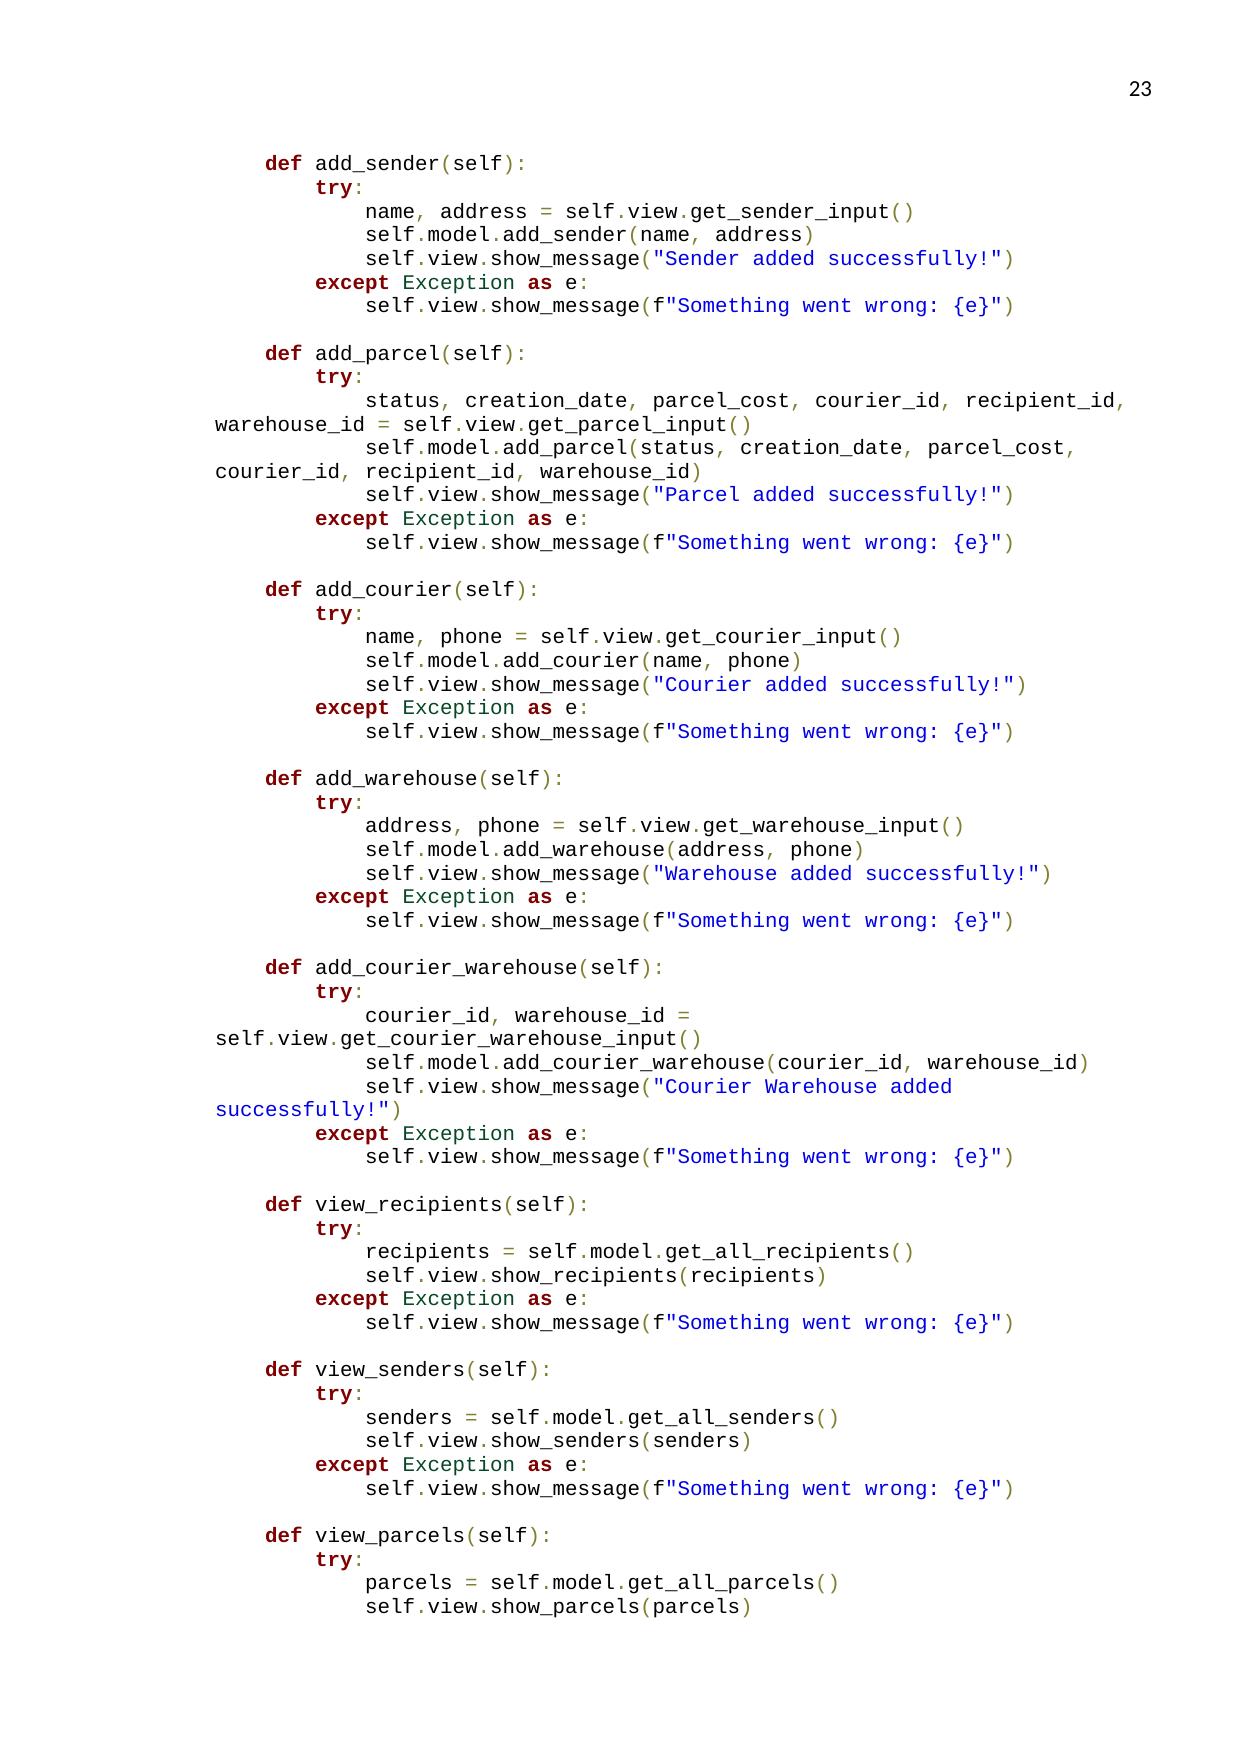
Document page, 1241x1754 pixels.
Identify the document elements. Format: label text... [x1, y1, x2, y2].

text def add_parcel(self): [215, 343, 1152, 366]
text self.model.add_warehouse(address, phone) [215, 839, 1152, 863]
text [215, 1478, 1152, 1501]
text senders = self.model.get_all_senders() [215, 1407, 1152, 1430]
text def add_warehouse(self): [215, 768, 1152, 792]
text except Exception as e: [215, 1288, 1152, 1312]
text def view_recipients(self): [215, 1194, 1152, 1217]
text except Exception as e: [215, 272, 1152, 295]
text self.view.show_message(f"Something went wrong: {e}") [215, 910, 1152, 934]
text self.view.show_recipients(recipients) [215, 1265, 1152, 1288]
text self.view.show_message("Courier added successfully!") [215, 674, 1152, 697]
text self.view.show_message("Sender added successfully!") [215, 248, 1152, 272]
text try: [215, 792, 1152, 816]
text try: [215, 1548, 1152, 1572]
text except Exception as e: [215, 886, 1152, 910]
text self.view.show_message(f"Something went wrong: {e}") [215, 1312, 1152, 1336]
text try: [215, 981, 1152, 1005]
text except Exception as e: [215, 508, 1152, 532]
text courier_id, warehouse_id = self.view.get_courier_warehouse_input() [215, 1005, 1152, 1052]
text def add_courier_warehouse(self): [215, 957, 1152, 981]
text self.view.show_message(f"Something went wrong: {e}") [215, 295, 1152, 319]
text self.view.show_message("Courier Warehouse added successfully!") [215, 1076, 1152, 1123]
text self.view.show_message(f"Something went wrong: {e}") [215, 1147, 1152, 1170]
text self.model.add_courier_warehouse(courier_id, warehouse_id) [215, 1052, 1152, 1076]
text self.view.show_message(f"Something went wrong: {e}") [215, 532, 1152, 555]
text try: [215, 603, 1152, 626]
text self.model.add_parcel(status, creation_date, parcel_cost, courier_id, recipient_id, warehouse_id) [215, 437, 1152, 484]
text def view_senders(self): [215, 1359, 1152, 1383]
text status, creation_date, parcel_cost, courier_id, recipient_id, warehouse_id = self.view.get_parcel_input() [215, 390, 1152, 437]
text self.view.show_message(f"Something went wrong: {e}") [215, 721, 1152, 744]
text except Exception as e: [215, 697, 1152, 721]
text self.model.add_sender(name, address) [215, 224, 1152, 248]
text try: [215, 177, 1152, 201]
text def add_sender(self): [215, 153, 1152, 177]
text self.model.add_courier(name, phone) [215, 650, 1152, 674]
text self.view.show_parcels(parcels) [215, 1596, 1152, 1619]
text try: [215, 1217, 1152, 1241]
text try: [215, 1383, 1152, 1407]
text except Exception as e: [215, 1454, 1152, 1478]
text name, address = self.view.get_sender_input() [215, 201, 1152, 224]
text self.view.show_message("Parcel added successfully!") [215, 484, 1152, 508]
text address, phone = self.view.get_warehouse_input() [215, 816, 1152, 839]
text def view_parcels(self): [215, 1525, 1152, 1548]
text self.view.show_message("Warehouse added successfully!") [215, 863, 1152, 886]
text except Exception as e: [215, 1123, 1152, 1147]
text self.view.show_senders(senders) [215, 1430, 1152, 1454]
text recipients = self.model.get_all_recipients() [215, 1241, 1152, 1265]
text try: [215, 366, 1152, 390]
text name, phone = self.view.get_courier_input() [215, 626, 1152, 650]
text def add_courier(self): [215, 579, 1152, 603]
text parcels = self.model.get_all_parcels() [215, 1572, 1152, 1596]
